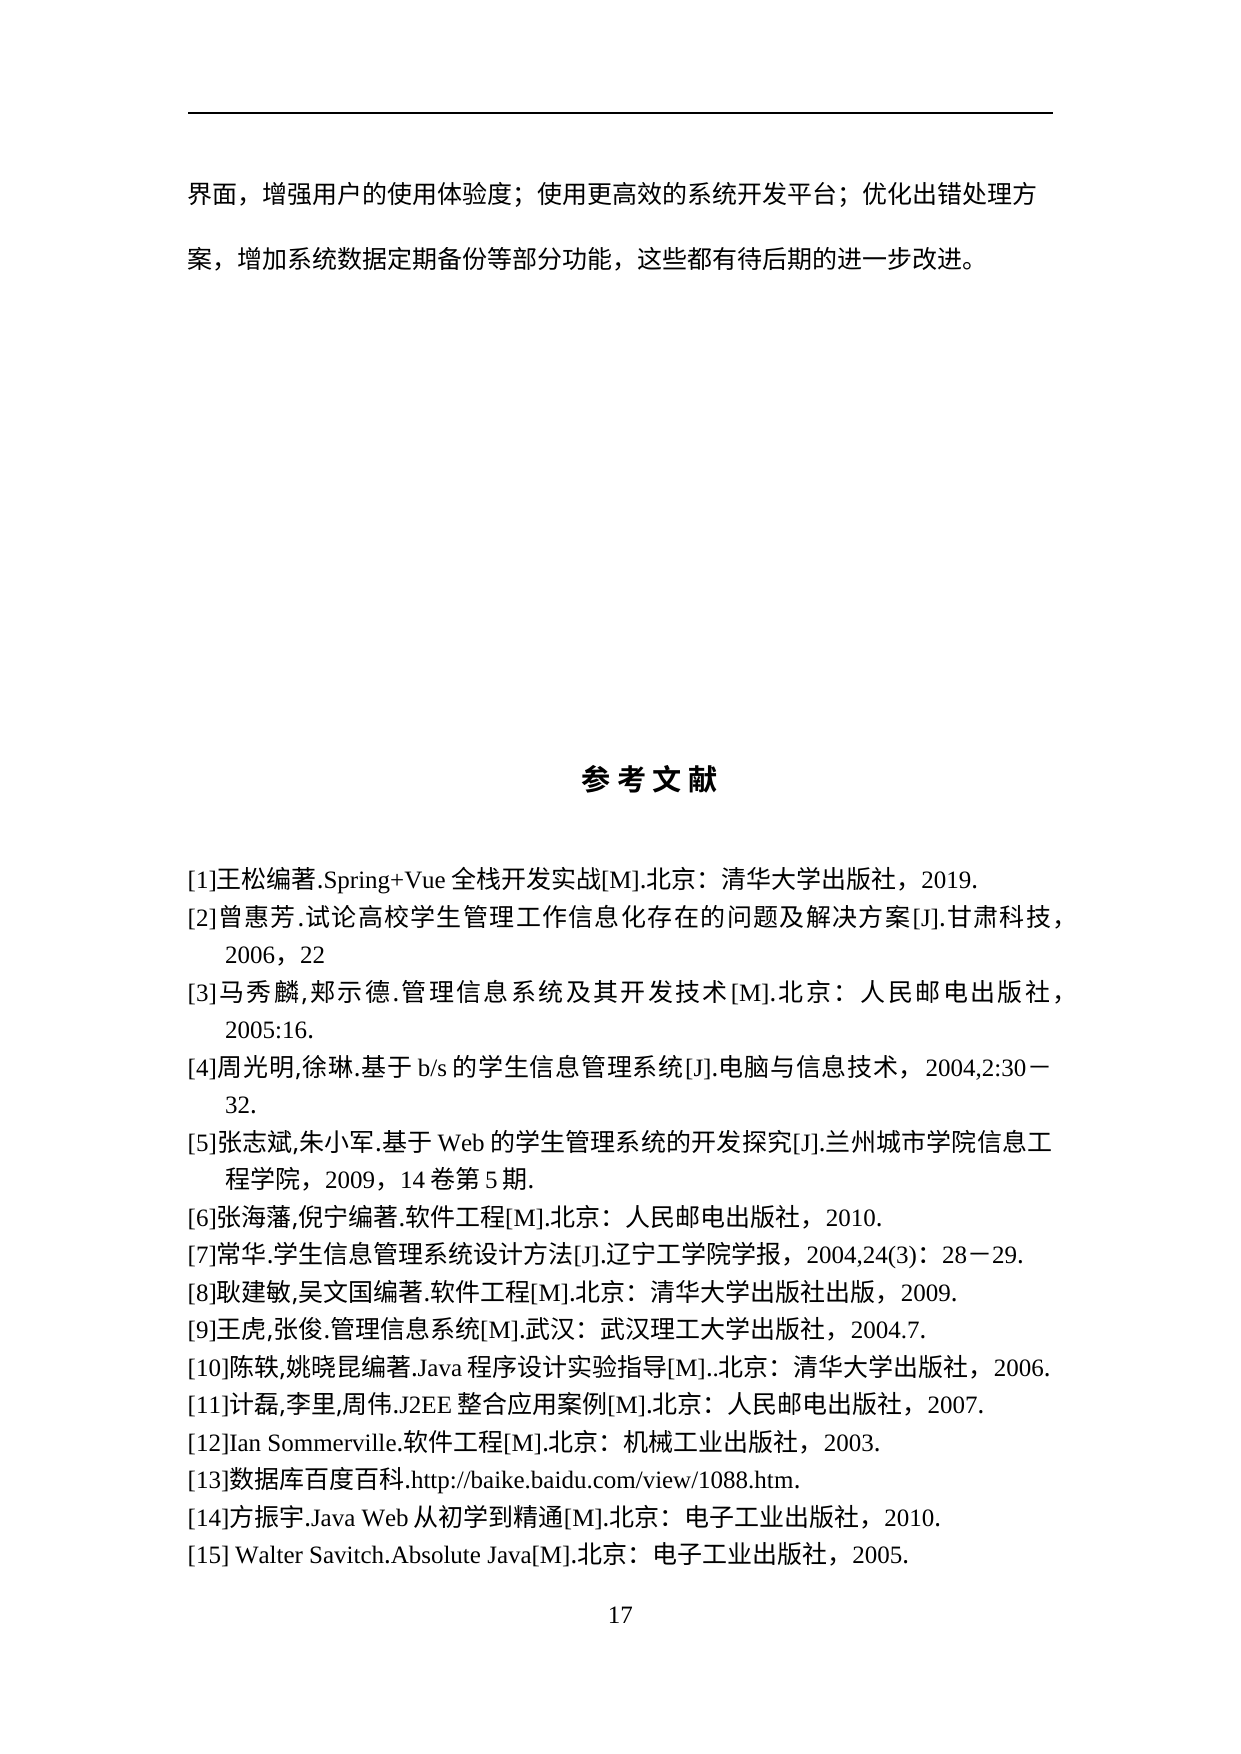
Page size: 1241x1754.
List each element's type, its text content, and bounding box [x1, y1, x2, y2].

text [13]数据库百度百科.http://baike.baidu.com/view/1088.htm. [187, 1459, 1053, 1496]
text [7]常华.学生信息管理系统设计方法[J].辽宁工学院学报，2004,24(3)：28－29. [187, 1234, 1053, 1271]
text [1]王松编著.Spring+Vue全栈开发实战[M].北京：清华大学出版社，2019. [187, 859, 1053, 896]
text [12]Ian Sommerville.软件工程[M].北京：机械工业出版社，2003. [187, 1421, 1053, 1459]
text 系统总体上来说功能需求初步实现，系统层次分明，结构还算清晰，当然，该系统还有些不尽人意的地方，比如进一步优化DIV+CSS样式设计，改善用户界面，增强用户的使用体验度；使用更高效的系统开发平台；优化出错处理方案，增加系统数据定期备份等部分功能，这些都有待后期的进一步改进。 [187, 160, 1053, 290]
text [8]耿建敏,吴文国编著.软件工程[M].北京：清华大学出版社出版，2009. [187, 1271, 1053, 1309]
text [10]陈轶,姚晓昆编著.Java程序设计实验指导[M]..北京：清华大学出版社，2006. [187, 1346, 1053, 1384]
text [3]马秀麟,郏示德.管理信息系统及其开发技术[M].北京：人民邮电出版社，2005:16. [187, 971, 1053, 1046]
text [5]张志斌,朱小军.基于Web的学生管理系统的开发探究[J].兰州城市学院信息工程学院，2009，14卷第5期. [187, 1121, 1053, 1196]
text [9]王虎,张俊.管理信息系统[M].武汉：武汉理工大学出版社，2004.7. [187, 1309, 1053, 1346]
text [2]曾惠芳.试论高校学生管理工作信息化存在的问题及解决方案[J].甘肃科技，2006，22 [187, 896, 1053, 971]
text [11]计磊,李里,周伟.J2EE整合应用案例[M].北京：人民邮电出版社，2007. [187, 1384, 1053, 1421]
text [6]张海藩,倪宁编著.软件工程[M].北京：人民邮电出版社，2010. [187, 1196, 1053, 1234]
text [15] Walter Savitch.Absolute Java[M].北京：电子工业出版社，2005. [187, 1534, 1053, 1571]
subtitle 参 考 文 献 [187, 745, 1053, 810]
text [4]周光明,徐琳.基于b/s的学生信息管理系统[J].电脑与信息技术，2004,2:30－32. [187, 1046, 1053, 1121]
text [14]方振宇.Java Web从初学到精通[M].北京：电子工业出版社，2010. [187, 1496, 1053, 1534]
